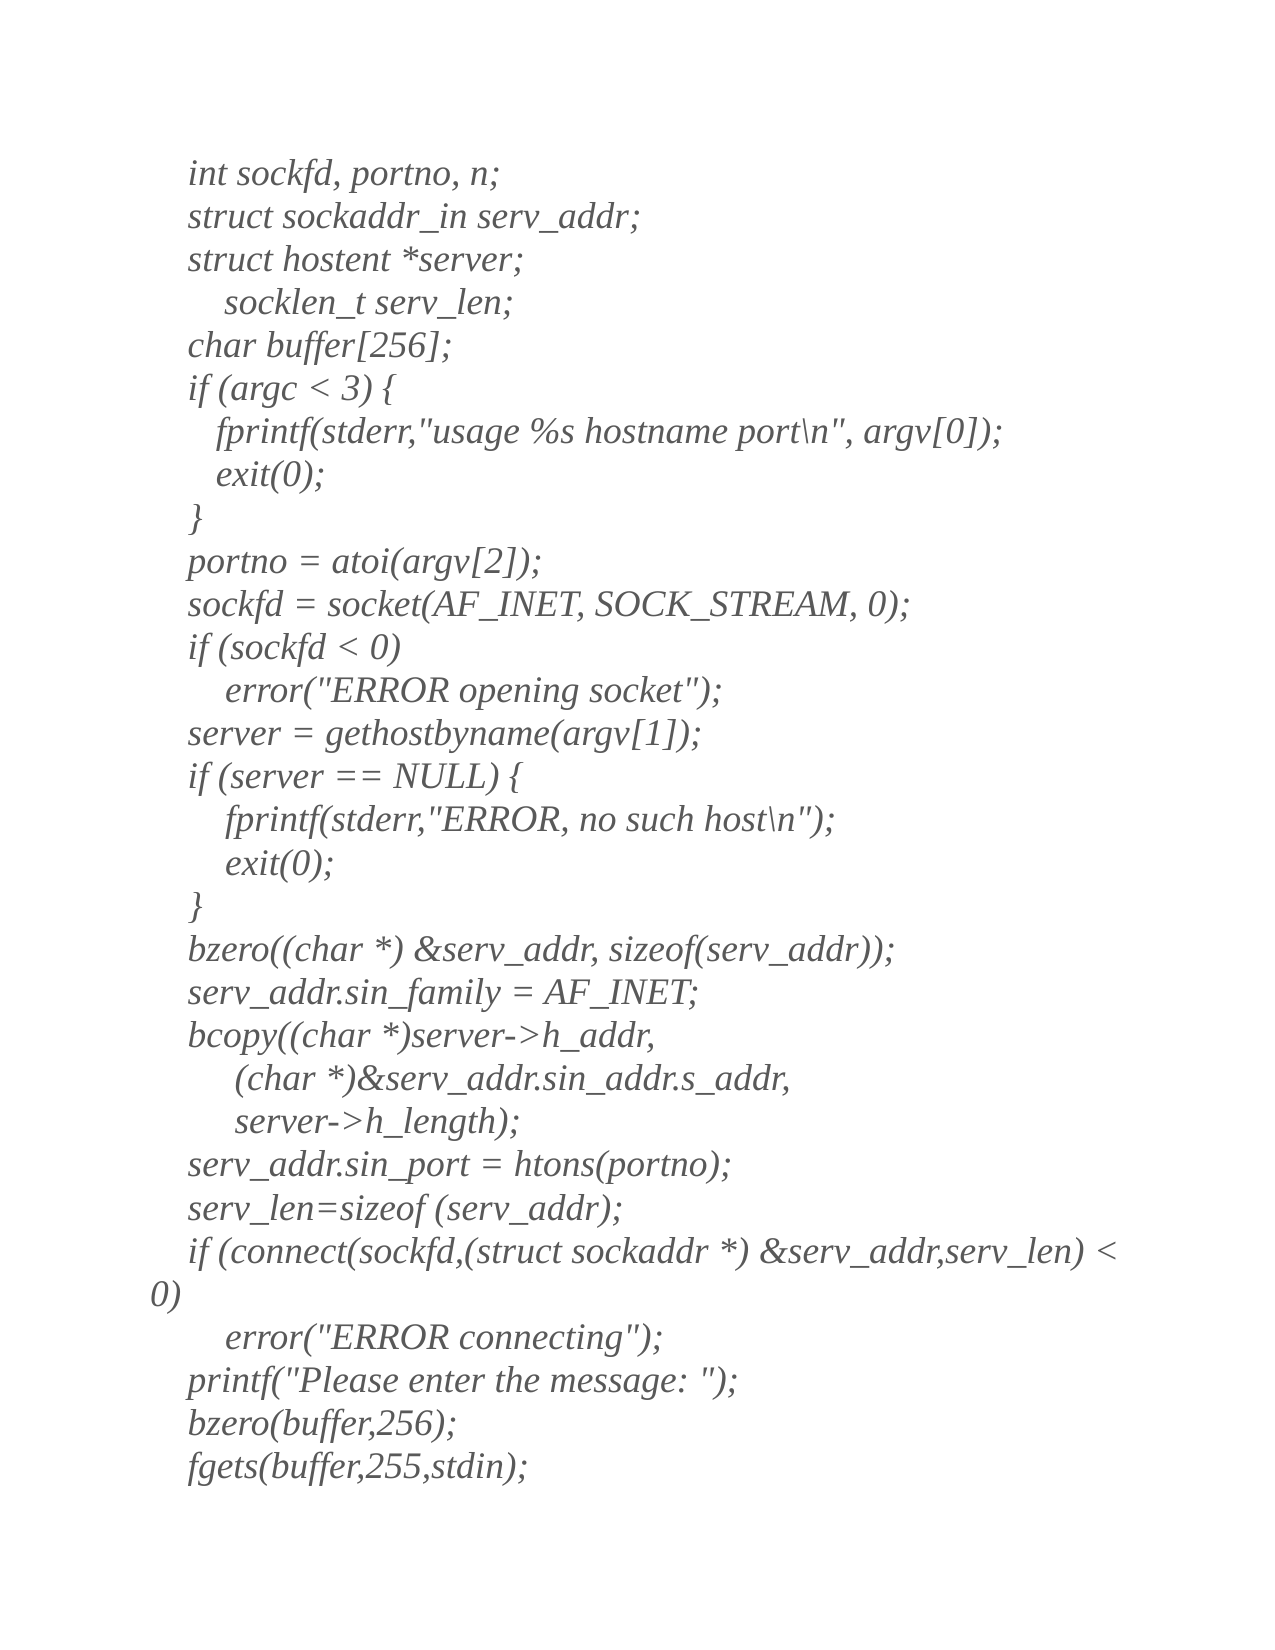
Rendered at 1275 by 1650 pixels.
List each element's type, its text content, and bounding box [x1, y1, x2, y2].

text error("ERROR opening socket"); [150, 826, 1125, 869]
text fprintf(stderr,"ERROR, no such host\n"); [150, 955, 1125, 998]
text bzero((char *) &serv_addr, sizeof(serv_addr)); [150, 1084, 1125, 1127]
text fprintf(stderr,"usage %s hostname port\n", argv[0]); [150, 567, 1125, 610]
text server->h_length); [150, 1257, 1125, 1300]
text sockfd = socket(AF_INET, SOCK_STREAM, 0); [150, 739, 1125, 782]
text } [150, 653, 1125, 696]
text portno = atoi(argv[2]); [150, 696, 1125, 739]
text exit(0); [150, 998, 1125, 1041]
text if (server == NULL) { [150, 912, 1125, 955]
text char buffer[256]; [150, 481, 1125, 524]
text server = gethostbyname(argv[1]); [150, 869, 1125, 912]
text bcopy((char *)server->h_addr, [150, 1171, 1125, 1214]
text if (connect(sockfd,(struct sockaddr *) &serv_addr,serv_len) < 0) [150, 1386, 1125, 1472]
text (char *)&serv_addr.sin_addr.s_addr, [150, 1214, 1125, 1257]
text serv_addr.sin_family = AF_INET; [150, 1127, 1125, 1171]
text exit(0); [150, 610, 1125, 653]
text int main(int argc, char *argv[]) [150, 222, 1125, 265]
text int sockfd, portno, n; [150, 308, 1125, 351]
text } [150, 150, 1125, 193]
text struct hostent *server; [150, 394, 1125, 437]
text if (sockfd < 0) [150, 782, 1125, 826]
text if (argc < 3) { [150, 524, 1125, 567]
text socklen_t serv_len; [150, 437, 1125, 481]
text serv_addr.sin_port = htons(portno); [150, 1300, 1125, 1343]
text serv_len=sizeof (serv_addr); [150, 1343, 1125, 1386]
text { [150, 265, 1125, 308]
text struct sockaddr_in serv_addr; [150, 351, 1125, 394]
text } [150, 1041, 1125, 1084]
